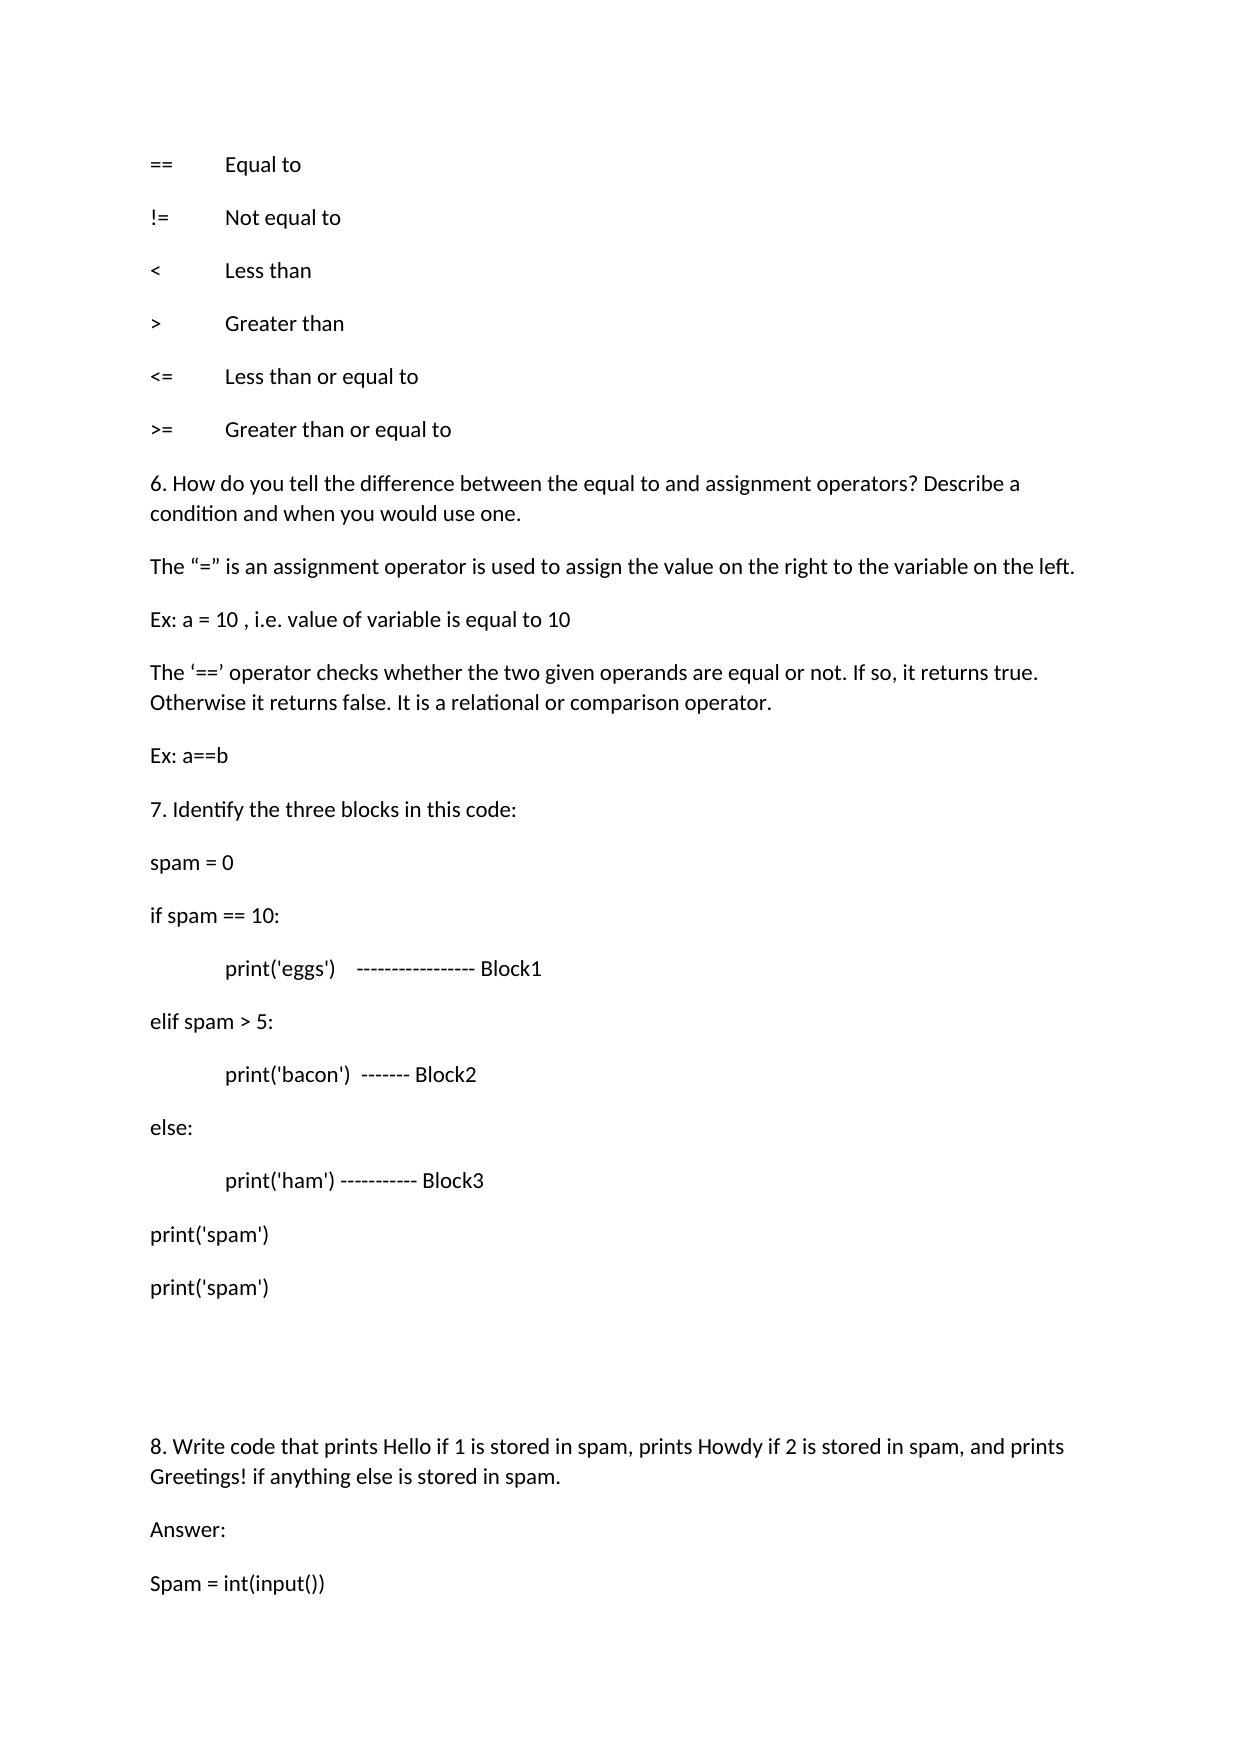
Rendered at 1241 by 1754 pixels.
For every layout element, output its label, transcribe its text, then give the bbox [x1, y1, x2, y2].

text != Not equal to [150, 203, 1090, 231]
text < Less than [150, 256, 1090, 284]
text print('bacon') ------- Block2 [150, 1060, 1090, 1088]
text print('spam') [150, 1220, 1090, 1248]
text Ex: a = 10 , i.e. value of variable is equal to 10 [150, 605, 1090, 633]
text <= Less than or equal to [150, 362, 1090, 391]
text Answer: [150, 1516, 1090, 1544]
text else: [150, 1113, 1090, 1142]
text Spam = int(input()) [150, 1569, 1090, 1597]
text if spam == 10: [150, 901, 1090, 929]
text elif spam > 5: [150, 1007, 1090, 1035]
text == Equal to [150, 150, 1090, 178]
text spam = 0 [150, 848, 1090, 876]
text The “=” is an assignment operator is used to assign the value on the right to the variable on the left. [150, 552, 1090, 580]
text 7. Identify the three blocks in this code: [150, 795, 1090, 823]
text print('eggs') ----------------- Block1 [150, 954, 1090, 982]
text The ‘==’ operator checks whether the two given operands are equal or not. If so, it returns true. Otherwise it returns false. It is a relational or comparison operator. [150, 658, 1090, 717]
text 8. Write code that prints Hello if 1 is stored in spam, prints Howdy if 2 is stored in spam, and prints Greetings! if anything else is stored in spam. [150, 1432, 1090, 1491]
text Ex: a==b [150, 742, 1090, 770]
text > Greater than [150, 309, 1090, 337]
text print('ham') ----------- Block3 [150, 1167, 1090, 1195]
text 6. How do you tell the difference between the equal to and assignment operators? Describe a condition and when you would use one. [150, 469, 1090, 527]
text >= Greater than or equal to [150, 416, 1090, 444]
text print('spam') [150, 1273, 1090, 1301]
